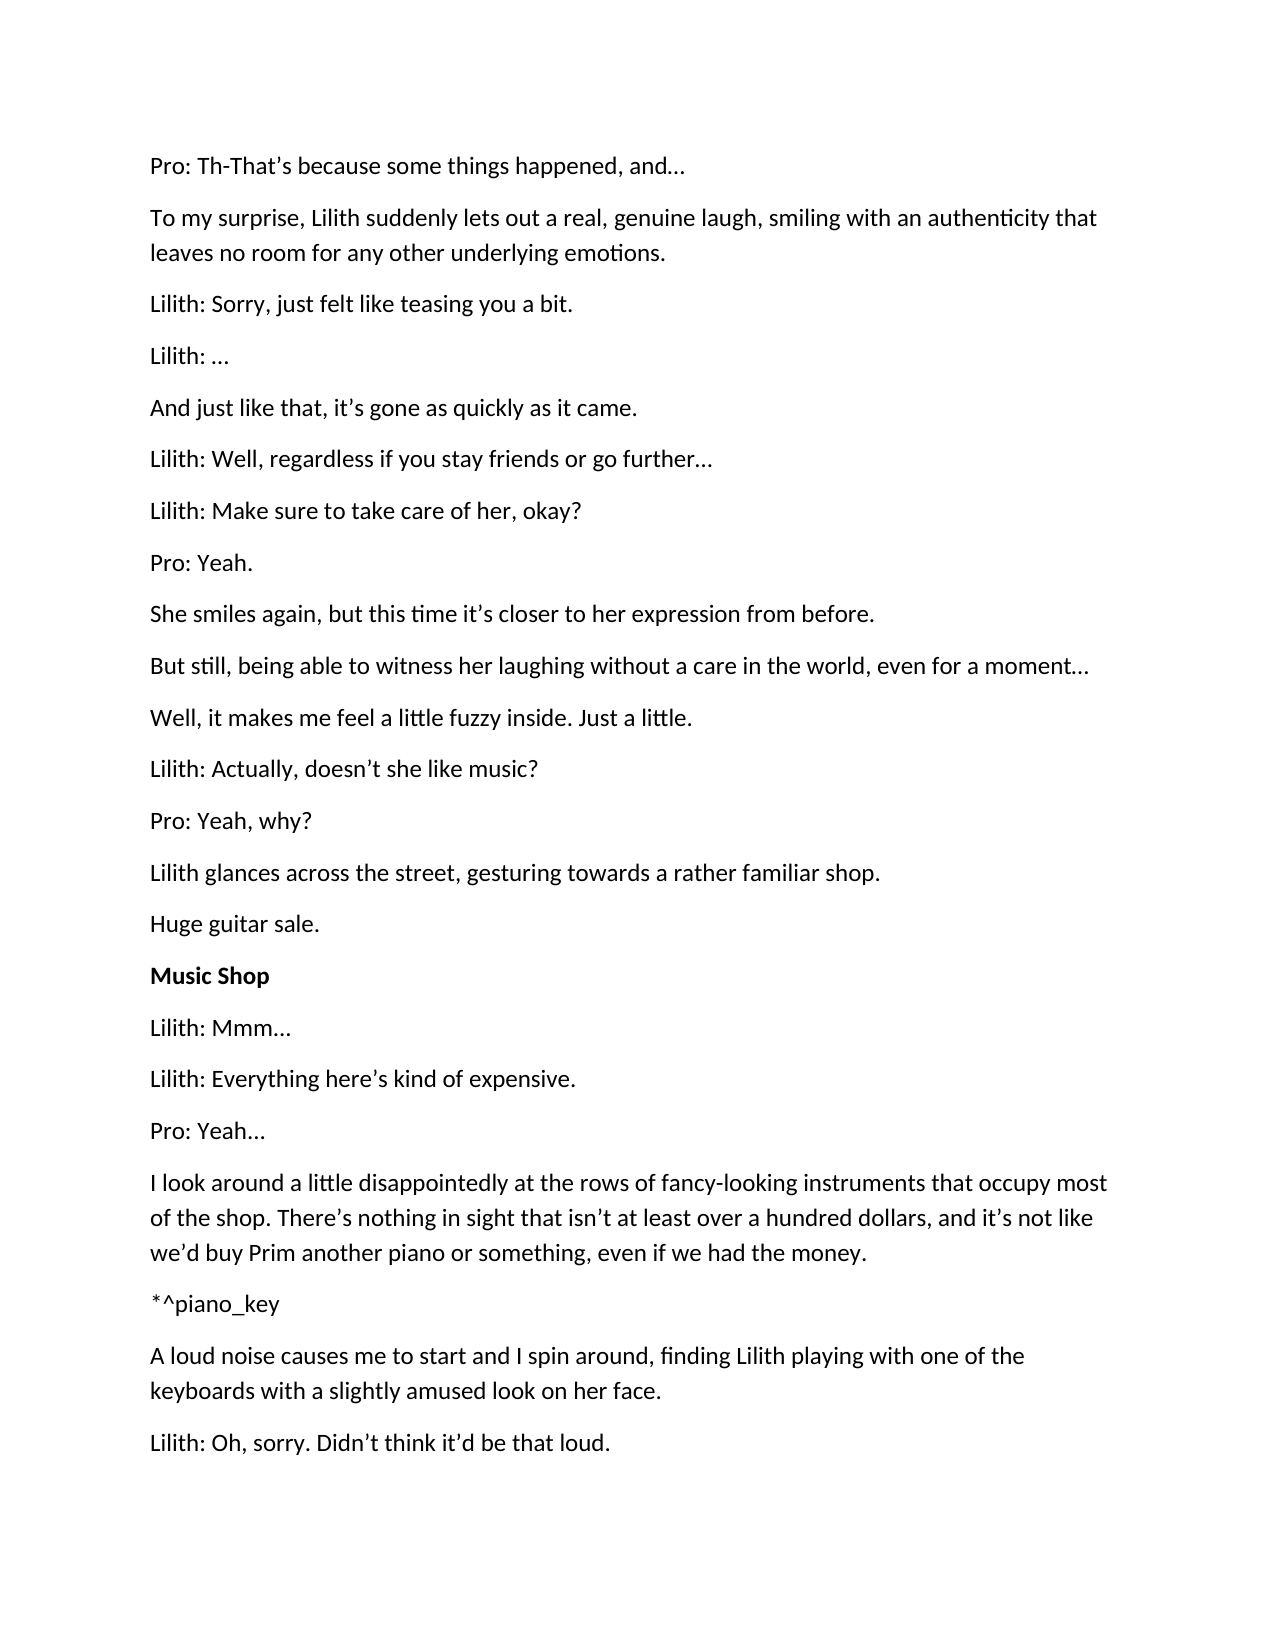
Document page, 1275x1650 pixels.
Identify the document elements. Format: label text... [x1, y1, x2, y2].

text Lilith: Well, regardless if you stay friends or go further… [150, 443, 1125, 474]
text I look around a little disappointedly at the rows of fancy-looking instruments that occupy most of the shop. There’s nothing in sight that isn’t at least over a hundred dollars, and it’s not like we’d buy Prim another piano or something, even if we had the money. [150, 1167, 1125, 1267]
text Pro: Yeah, why? [150, 805, 1125, 836]
text But still, being able to witness her laughing without a care in the world, even for a moment… [150, 650, 1125, 681]
text A loud noise causes me to start and I spin around, finding Lilith playing with one of the keyboards with a slightly amused look on her face. [150, 1340, 1125, 1406]
text To my surprise, Lilith suddenly lets out a real, genuine laugh, smiling with an authenticity that leaves no room for any other underlying emotions. [150, 202, 1125, 267]
text Music Shop [150, 960, 1125, 991]
text Lilith glances across the street, gesturing towards a rather familiar shop. [150, 857, 1125, 887]
text Well, it makes me feel a little fuzzy inside. Just a little. [150, 702, 1125, 732]
text Pro: Yeah. [150, 547, 1125, 577]
text Lilith: Sorry, just felt like teasing you a bit. [150, 288, 1125, 319]
text Lilith: Oh, sorry. Didn’t think it’d be that loud. [150, 1427, 1125, 1457]
text *^piano_key [150, 1288, 1125, 1319]
text Pro: Th-That’s because some things happened, and… [150, 150, 1125, 181]
text Huge guitar sale. [150, 908, 1125, 939]
text And just like that, it’s gone as quickly as it came. [150, 392, 1125, 422]
text Lilith: Mmm... [150, 1012, 1125, 1042]
text Lilith: Everything here’s kind of expensive. [150, 1063, 1125, 1094]
text Pro: Yeah... [150, 1115, 1125, 1146]
text She smiles again, but this time it’s closer to her expression from before. [150, 598, 1125, 629]
text Lilith: Make sure to take care of her, okay? [150, 495, 1125, 526]
text Lilith: … [150, 340, 1125, 371]
text Lilith: Actually, doesn’t she like music? [150, 753, 1125, 784]
